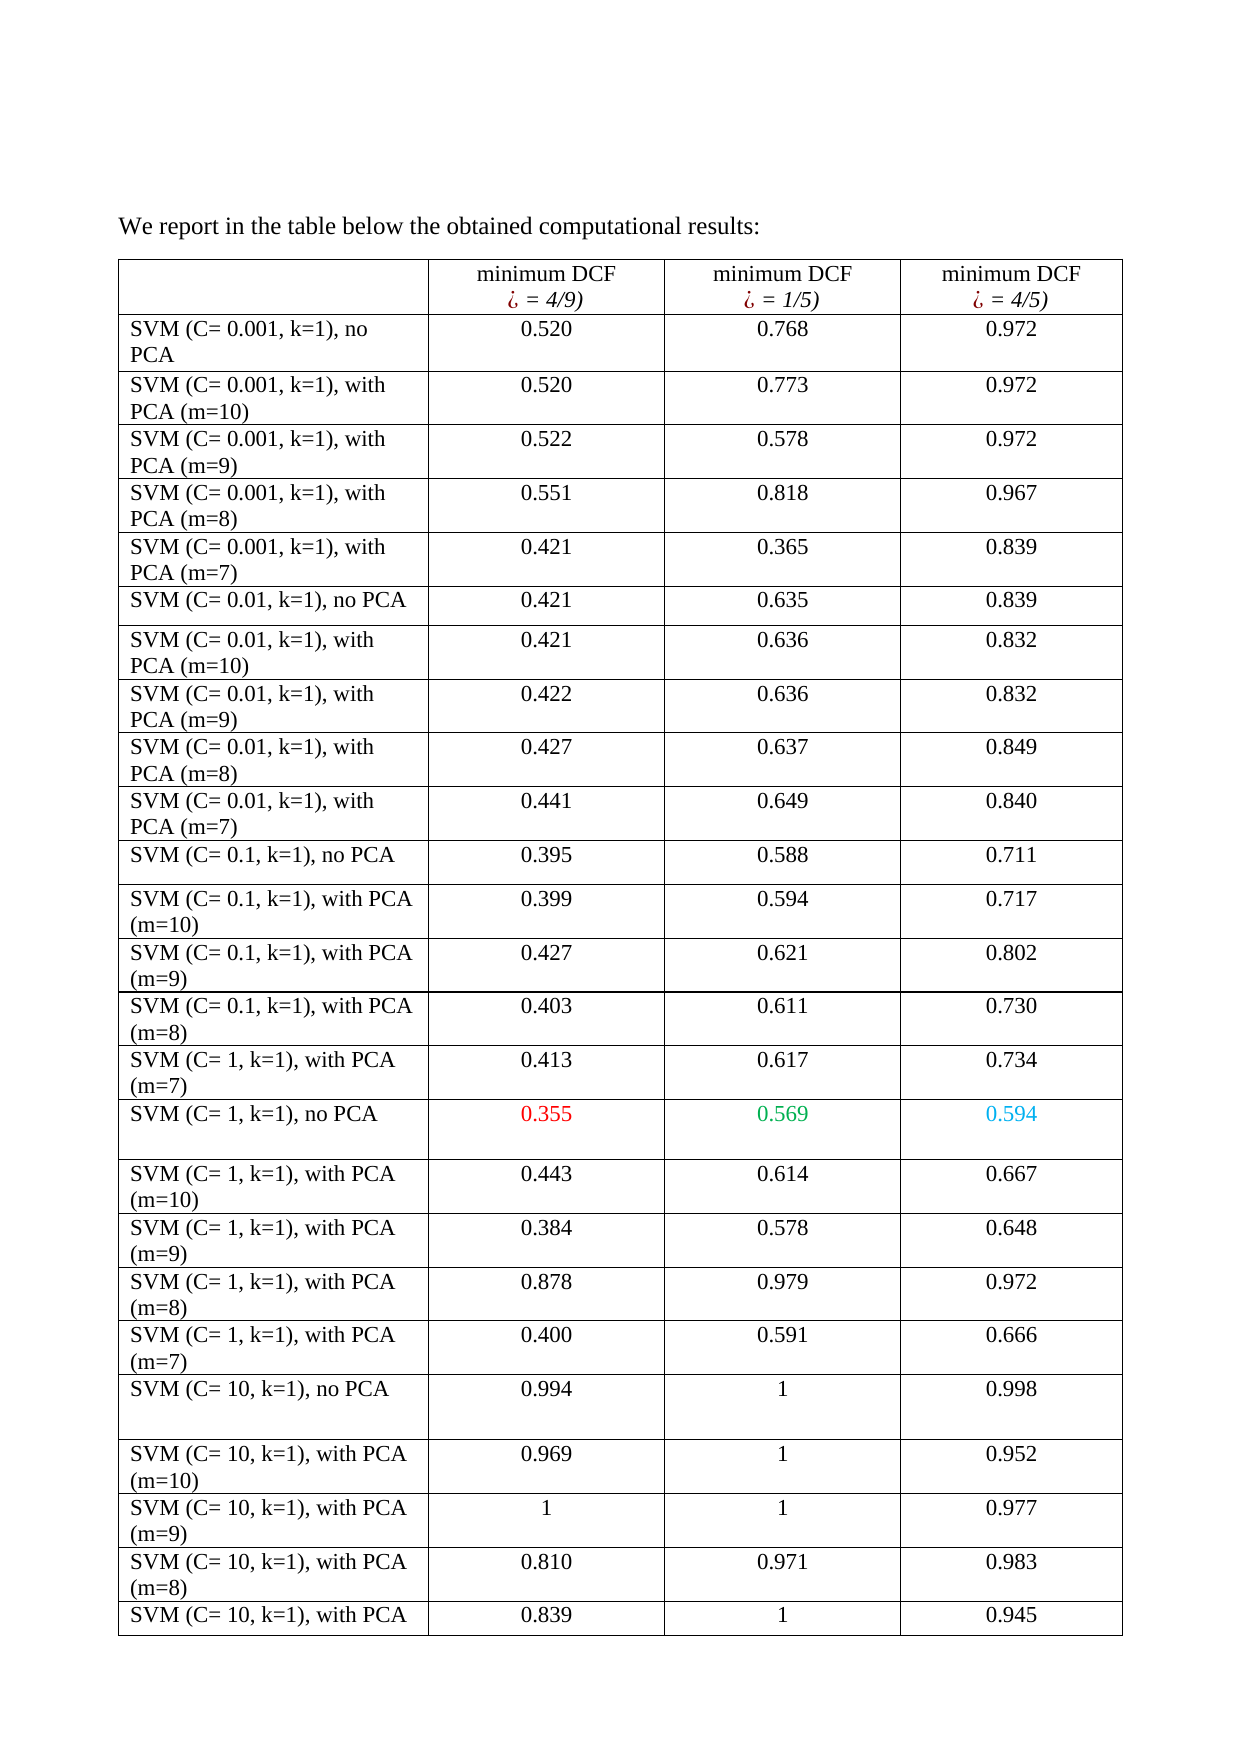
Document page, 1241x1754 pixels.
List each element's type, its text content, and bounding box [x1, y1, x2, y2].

table_cell 0.832 [901, 680, 1122, 732]
table_cell SVM (C= 1, k=1), with PCA (m=7) [119, 1046, 428, 1099]
table_cell 0.591 [665, 1321, 900, 1374]
table_cell SVM (C= 10, k=1), with PCA (m=8) [119, 1548, 428, 1601]
table_cell 0.413 [429, 1046, 664, 1099]
table_cell SVM (C= 1, k=1), with PCA (m=8) [119, 1268, 428, 1320]
table_cell SVM (C= 0.1, k=1), no PCA [119, 841, 428, 884]
table_cell SVM (C= 0.01, k=1), with PCA (m=9) [119, 680, 428, 732]
table_cell 0.972 [901, 425, 1122, 478]
table_cell 0.969 [429, 1440, 664, 1493]
table_cell 0.818 [665, 479, 900, 532]
table_cell SVM (C= 0.001, k=1), with PCA (m=10) [119, 372, 428, 424]
table_header minimum DCF = 1/5) [665, 260, 900, 314]
table_cell SVM (C= 0.1, k=1), with PCA (m=9) [119, 939, 428, 991]
table_cell 0.994 [429, 1375, 664, 1439]
table_cell 0.839 [901, 587, 1122, 625]
table_cell 1 [429, 1494, 664, 1547]
table_cell 0.443 [429, 1160, 664, 1213]
table_cell SVM (C= 1, k=1), with PCA (m=10) [119, 1160, 428, 1213]
table_cell 0.649 [665, 787, 900, 840]
table_cell 0.972 [901, 315, 1122, 371]
table_cell 0.998 [901, 1375, 1122, 1439]
text We report in the table below the obtained computational results: [118, 211, 1122, 239]
table_cell 0.637 [665, 733, 900, 786]
table_cell 0.636 [665, 626, 900, 678]
table_cell 0.967 [901, 479, 1122, 532]
table_cell SVM (C= 0.1, k=1), with PCA (m=8) [119, 993, 428, 1045]
table_cell 0.840 [901, 787, 1122, 840]
table_cell 1 [665, 1375, 900, 1439]
table_cell SVM (C= 0.001, k=1), with PCA (m=9) [119, 425, 428, 478]
table_cell 0.972 [901, 1268, 1122, 1320]
table_cell SVM (C= 0.001, k=1), with PCA (m=8) [119, 479, 428, 532]
table_cell 0.979 [665, 1268, 900, 1320]
table_cell SVM (C= 0.01, k=1), with PCA (m=10) [119, 626, 428, 678]
table_cell SVM (C= 10, k=1), with PCA (m=7) [119, 1602, 428, 1635]
table_cell 0.839 [429, 1602, 664, 1635]
table_cell 0.971 [665, 1548, 900, 1601]
table_cell 0.711 [901, 841, 1122, 884]
table_cell 0.617 [665, 1046, 900, 1099]
table_cell 0.421 [429, 587, 664, 625]
table_cell 0.441 [429, 787, 664, 840]
table_cell 0.551 [429, 479, 664, 532]
table_cell 0.839 [901, 533, 1122, 586]
table_cell 0.730 [901, 993, 1122, 1045]
table_cell 0.403 [429, 993, 664, 1045]
table_cell 0.810 [429, 1548, 664, 1601]
table_cell 0.520 [429, 372, 664, 424]
table_cell 0.365 [665, 533, 900, 586]
table_cell 0.588 [665, 841, 900, 884]
table_cell SVM (C= 1, k=1), no PCA [119, 1100, 428, 1159]
table_cell SVM (C= 10, k=1), with PCA (m=10) [119, 1440, 428, 1493]
table_cell 0.395 [429, 841, 664, 884]
table_cell 0.717 [901, 885, 1122, 938]
table_cell 0.522 [429, 425, 664, 478]
table_cell 0.734 [901, 1046, 1122, 1099]
table_cell 0.945 [901, 1602, 1122, 1635]
table_cell SVM (C= 1, k=1), with PCA (m=9) [119, 1214, 428, 1267]
table_cell 0.832 [901, 626, 1122, 678]
table_cell 0.355 [429, 1100, 664, 1159]
table_cell 0.635 [665, 587, 900, 625]
table_cell 0.648 [901, 1214, 1122, 1267]
table_cell 0.422 [429, 680, 664, 732]
table_cell 0.427 [429, 733, 664, 786]
table_cell SVM (C= 0.01, k=1), with PCA (m=8) [119, 733, 428, 786]
table_cell 0.578 [665, 425, 900, 478]
table_cell 0.768 [665, 315, 900, 371]
table_cell 0.773 [665, 372, 900, 424]
table_header minimum DCF = 4/5) [901, 260, 1122, 314]
table_cell SVM (C= 0.01, k=1), no PCA [119, 587, 428, 625]
table_cell SVM (C= 0.001, k=1), with PCA (m=7) [119, 533, 428, 586]
table_cell 0.400 [429, 1321, 664, 1374]
table_cell 0.594 [901, 1100, 1122, 1159]
table_cell 0.520 [429, 315, 664, 371]
table_cell 0.952 [901, 1440, 1122, 1493]
table_cell 0.636 [665, 680, 900, 732]
table_cell SVM (C= 10, k=1), no PCA [119, 1375, 428, 1439]
table_cell 1 [665, 1602, 900, 1635]
table_cell 0.972 [901, 372, 1122, 424]
table_cell 0.611 [665, 993, 900, 1045]
table_cell SVM (C= 10, k=1), with PCA (m=9) [119, 1494, 428, 1547]
table_cell SVM (C= 0.001, k=1), no PCA [119, 315, 428, 371]
table_cell 0.569 [665, 1100, 900, 1159]
table_cell 0.427 [429, 939, 664, 991]
table_cell 1 [665, 1440, 900, 1493]
table_cell 0.421 [429, 626, 664, 678]
table_cell 0.384 [429, 1214, 664, 1267]
table_cell 0.594 [665, 885, 900, 938]
table_cell 0.614 [665, 1160, 900, 1213]
table_cell SVM (C= 0.1, k=1), with PCA (m=10) [119, 885, 428, 938]
table_cell 0.421 [429, 533, 664, 586]
table_cell 0.977 [901, 1494, 1122, 1547]
table_cell 0.983 [901, 1548, 1122, 1601]
table_cell 0.849 [901, 733, 1122, 786]
table_cell 0.399 [429, 885, 664, 938]
table_cell 0.578 [665, 1214, 900, 1267]
table_cell 1 [665, 1494, 900, 1547]
table_cell 0.878 [429, 1268, 664, 1320]
table_cell SVM (C= 1, k=1), with PCA (m=7) [119, 1321, 428, 1374]
table_cell 0.621 [665, 939, 900, 991]
table_cell SVM (C= 0.01, k=1), with PCA (m=7) [119, 787, 428, 840]
table_cell 0.667 [901, 1160, 1122, 1213]
table_cell 0.666 [901, 1321, 1122, 1374]
table_cell 0.802 [901, 939, 1122, 991]
table_header minimum DCF = 4/9) [429, 260, 664, 314]
table_header [119, 260, 428, 314]
